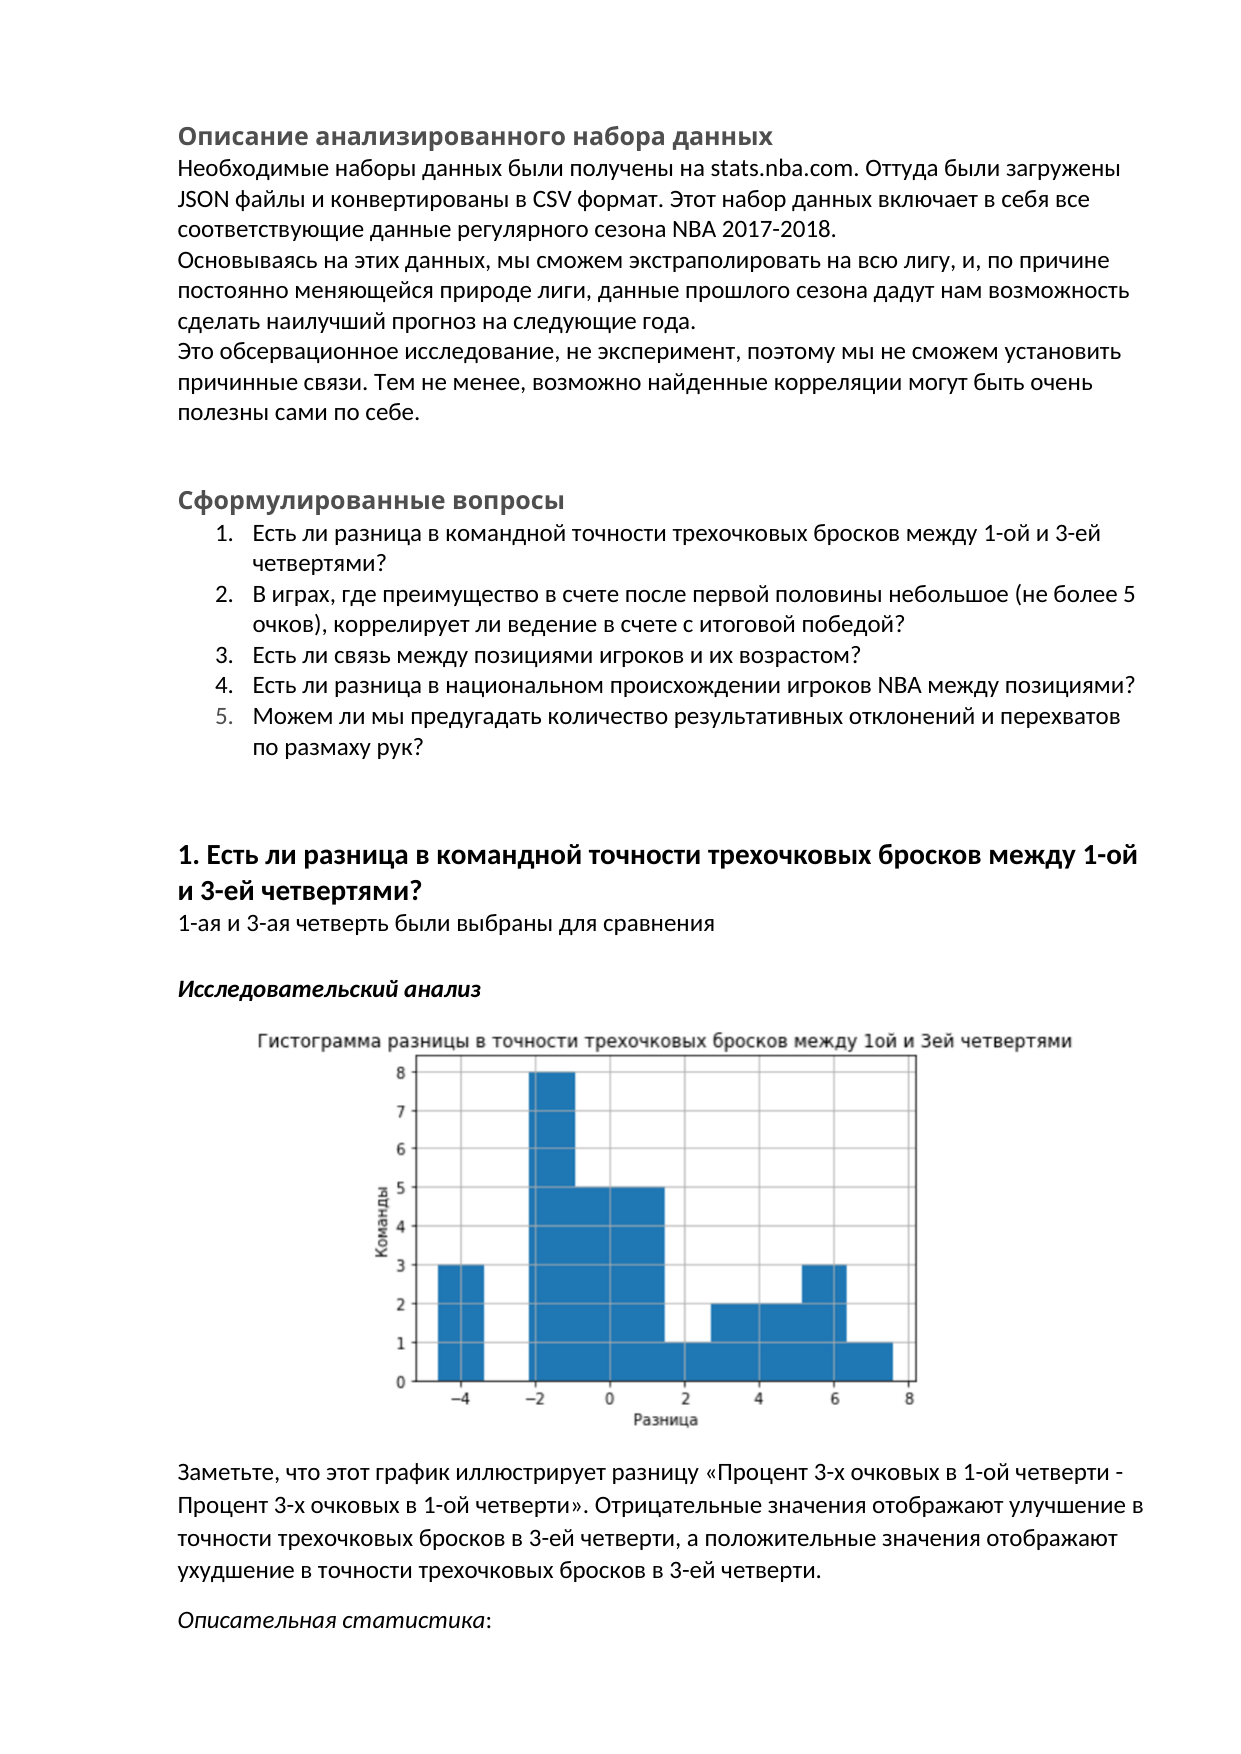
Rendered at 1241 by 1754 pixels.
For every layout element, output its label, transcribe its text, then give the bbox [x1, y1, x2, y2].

text Описание анализированного набора данных [177, 118, 1152, 152]
picture [247, 1023, 1082, 1437]
text 1. Есть ли разница в командной точности трехочковых бросков между 1-ой и 3-ей четвертями? [177, 836, 1152, 907]
text 1-ая и 3-ая четверть были выбраны для сравнения [177, 907, 1152, 938]
text Основываясь на этих данных, мы сможем экстраполировать на всю лигу, и, по причине постоянно меняющейся природе лиги, данные прошлого сезона дадут нам возможность сделать наилучший прогноз на следующие года. [177, 244, 1152, 335]
list Есть ли разница в национальном происхождении игроков NBA между позициями? [215, 669, 1152, 700]
text Исследовательский анализ [177, 973, 1152, 1004]
text Это обсервационное исследование, не эксперимент, поэтому мы не сможем установить причинные связи. Тем не менее, возможно найденные корреляции могут быть очень полезны сами по себе. [177, 335, 1152, 427]
list В играх, где преимущество в счете после первой половины небольшое (не более 5 очков), коррелирует ли ведение в счете с итоговой победой? [215, 578, 1152, 639]
text Необходимые наборы данных были получены на stats.nba.com. Оттуда были загружены JSON файлы и конвертированы в CSV формат. Этот набор данных включает в себя все соответствующие данные регулярного сезона NBA 2017-2018. [177, 152, 1152, 244]
text Заметьте, что этот график иллюстрирует разницу «Процент 3-х очковых в 1-ой четверти - Процент 3-х очковых в 1-ой четверти». Отрицательные значения отображают улучшение в точности трехочковых бросков в 3-ей четверти, а положительные значения отображают ухудшение в точности трехочковых бросков в 3-ей четверти. [177, 1456, 1152, 1585]
list Можем ли мы предугадать количество результативных отклонений и перехватов по размаху рук? [215, 700, 1152, 761]
text Описательная статистика: [177, 1604, 1152, 1635]
list Есть ли разница в командной точности трехочковых бросков между 1-ой и 3-ей четвертями? [215, 517, 1152, 578]
list Есть ли связь между позициями игроков и их возрастом? [215, 639, 1152, 669]
text Сформулированные вопросы [177, 483, 1152, 517]
